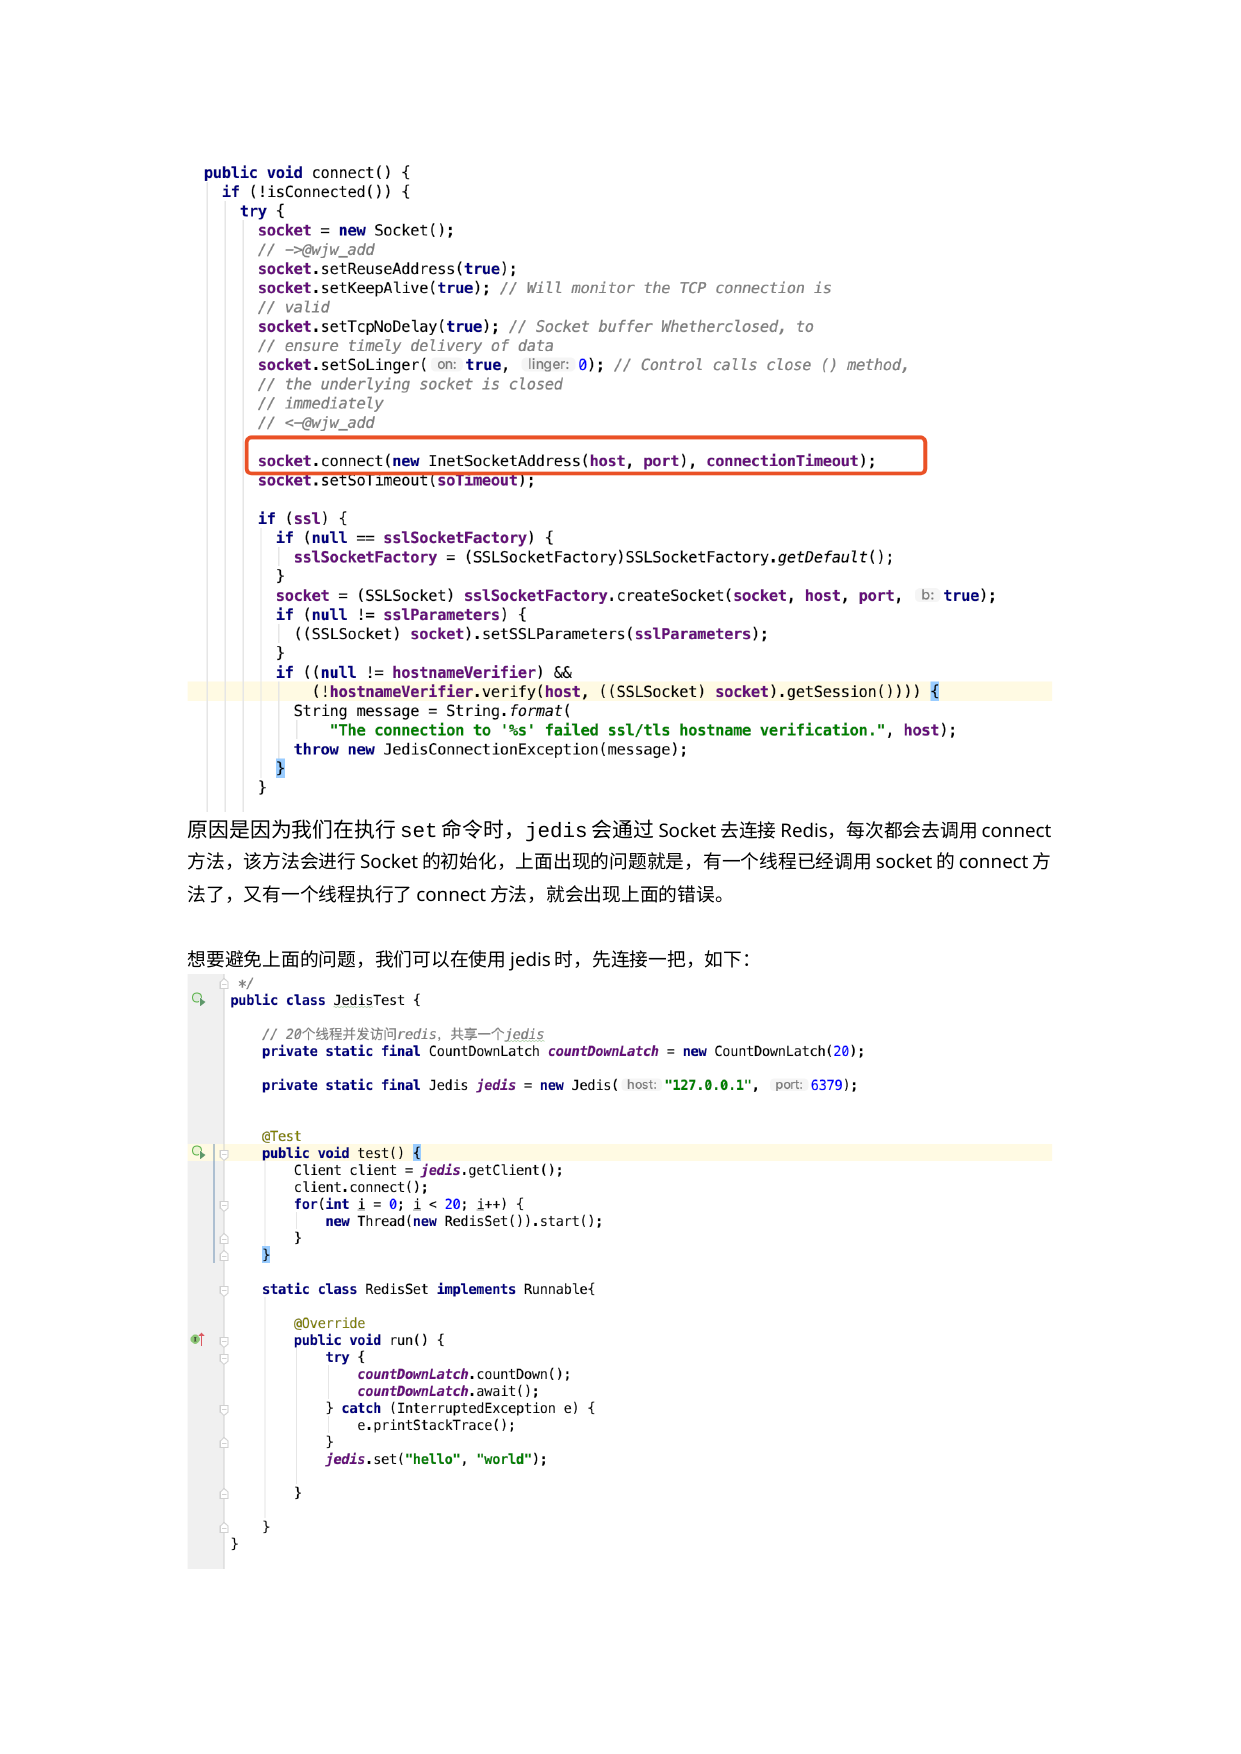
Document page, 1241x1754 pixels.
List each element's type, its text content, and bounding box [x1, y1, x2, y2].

picture [187, 162, 1053, 812]
picture [187, 974, 1053, 1569]
text 想要避免上面的问题，我们可以在使用jedis时，先连接一把，如下： [187, 942, 1053, 974]
text 原因是因为我们在执行set命令时，jedis会通过Socket去连接Redis，每次都会去调用connect方法，该方法会进行Socket的初始化，上面出现的问题就是，有一个线程已经调用socket的connect方法了，又有一个线程执行了connect方法，就会出现上面的错误。 [187, 812, 1053, 909]
